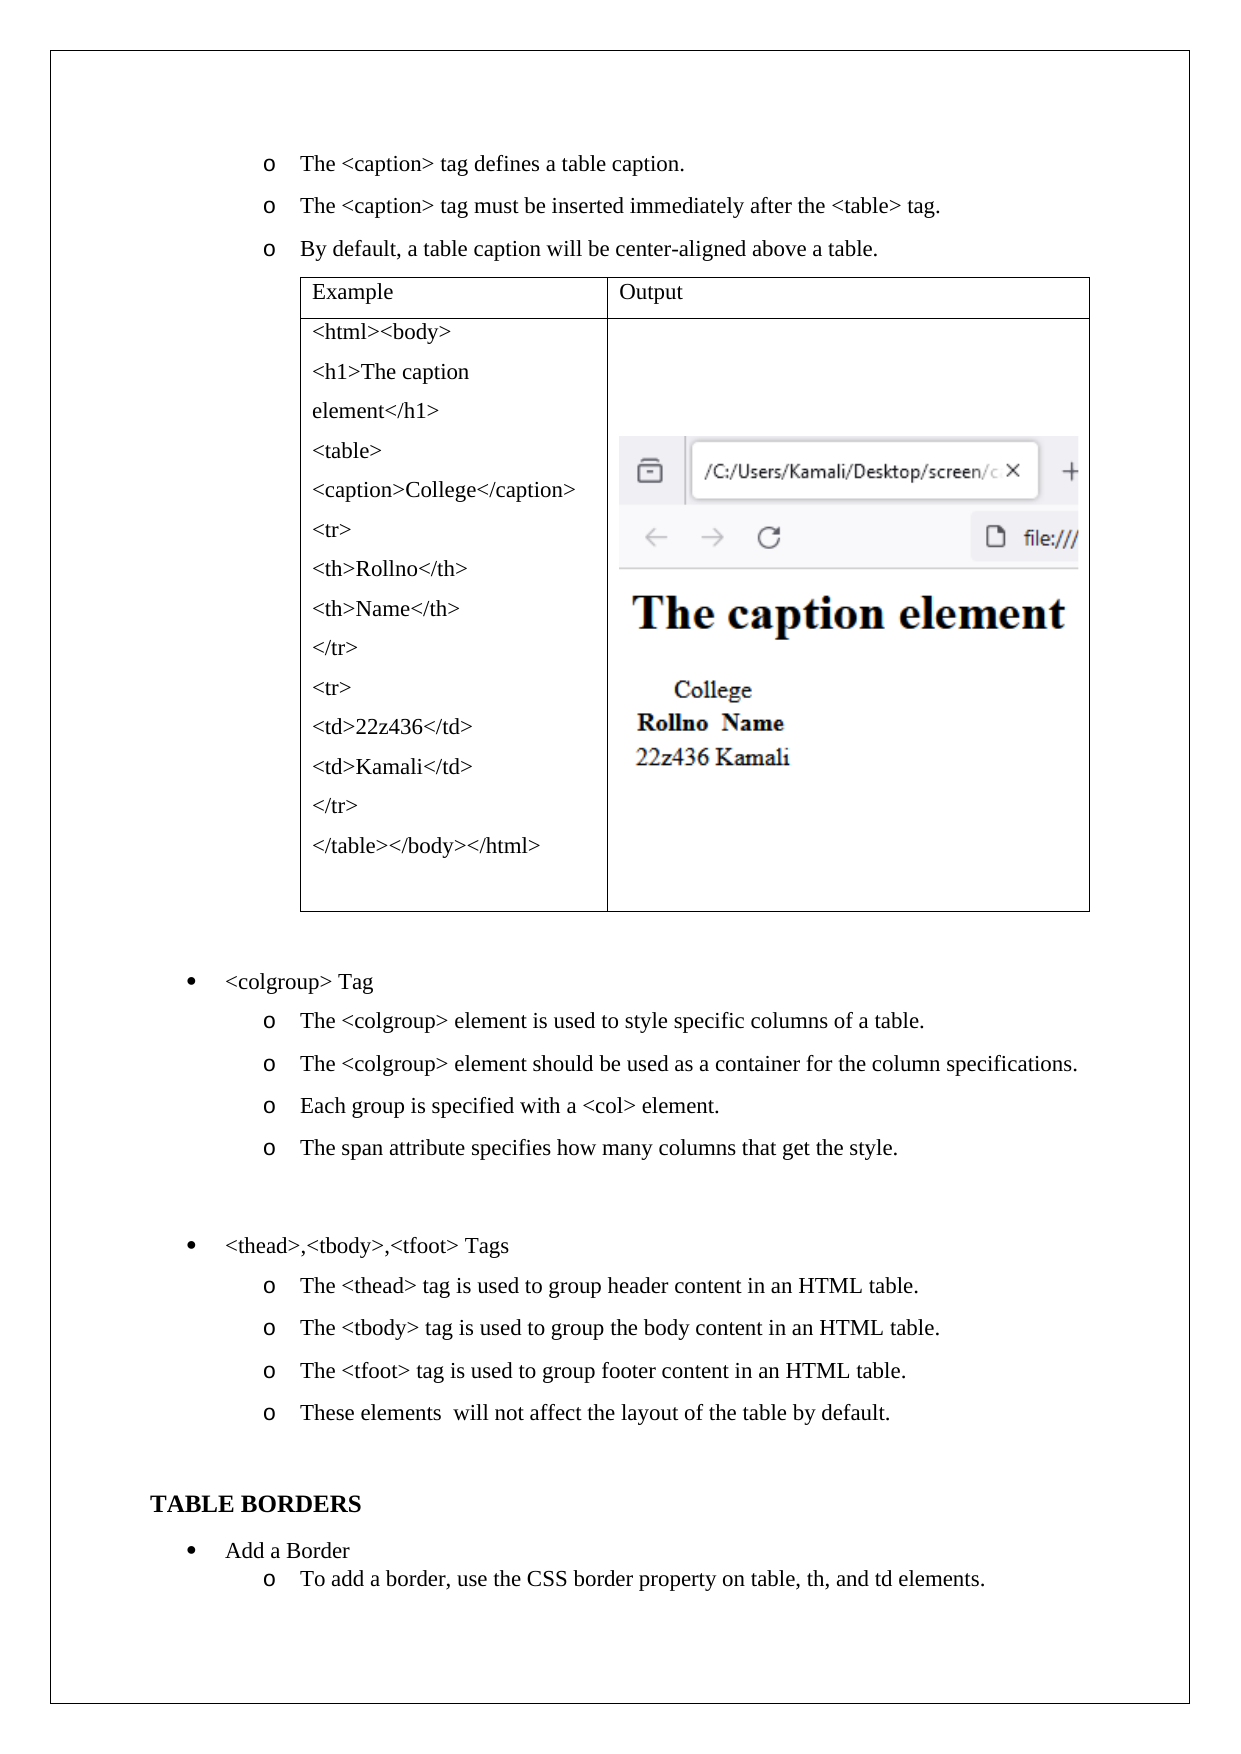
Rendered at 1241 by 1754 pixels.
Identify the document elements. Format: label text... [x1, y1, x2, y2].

table_cell [608, 319, 1089, 911]
list The <caption> tag defines a table caption. [262, 150, 1090, 178]
list The span attribute specifies how many columns that get the style. [262, 1134, 1090, 1162]
list <thead>,<tbody>,<tfoot> Tags [187, 1233, 1090, 1259]
table_cell <html><body> <h1>The caption element</h1> <table> <caption>College</caption> <tr> <th>Rollno</th> <th>Name</th> </tr> <tr> <td>22z436</td> <td>Kamali</td> </tr> </table></body></html> [301, 319, 607, 911]
list The <colgroup> element is used to style specific columns of a table. [262, 1007, 1090, 1036]
list The <tbody> tag is used to group the body content in an HTML table. [262, 1314, 1090, 1343]
list The <colgroup> element should be used as a container for the column specifications. [262, 1049, 1090, 1078]
table_header Example [301, 278, 607, 317]
list The <tfoot> tag is used to group footer content in an HTML table. [262, 1357, 1090, 1385]
list By default, a table caption will be center-aligned above a table. [262, 234, 1090, 263]
picture [619, 436, 1079, 811]
list Each group is specified with a <col> element. [262, 1092, 1090, 1120]
table_header Output [608, 278, 1089, 317]
list Add a Border [187, 1537, 1090, 1563]
text TABLE BORDERS [150, 1489, 1090, 1518]
list The <caption> tag must be inserted immediately after the <table> tag. [262, 192, 1090, 221]
list <colgroup> Tag [187, 968, 1090, 994]
list These elements will not affect the layout of the table by default. [262, 1399, 1090, 1427]
list To add a border, use the CSS border property on table, th, and td elements. [262, 1565, 1090, 1593]
list The <thead> tag is used to group header content in an HTML table. [262, 1272, 1090, 1300]
